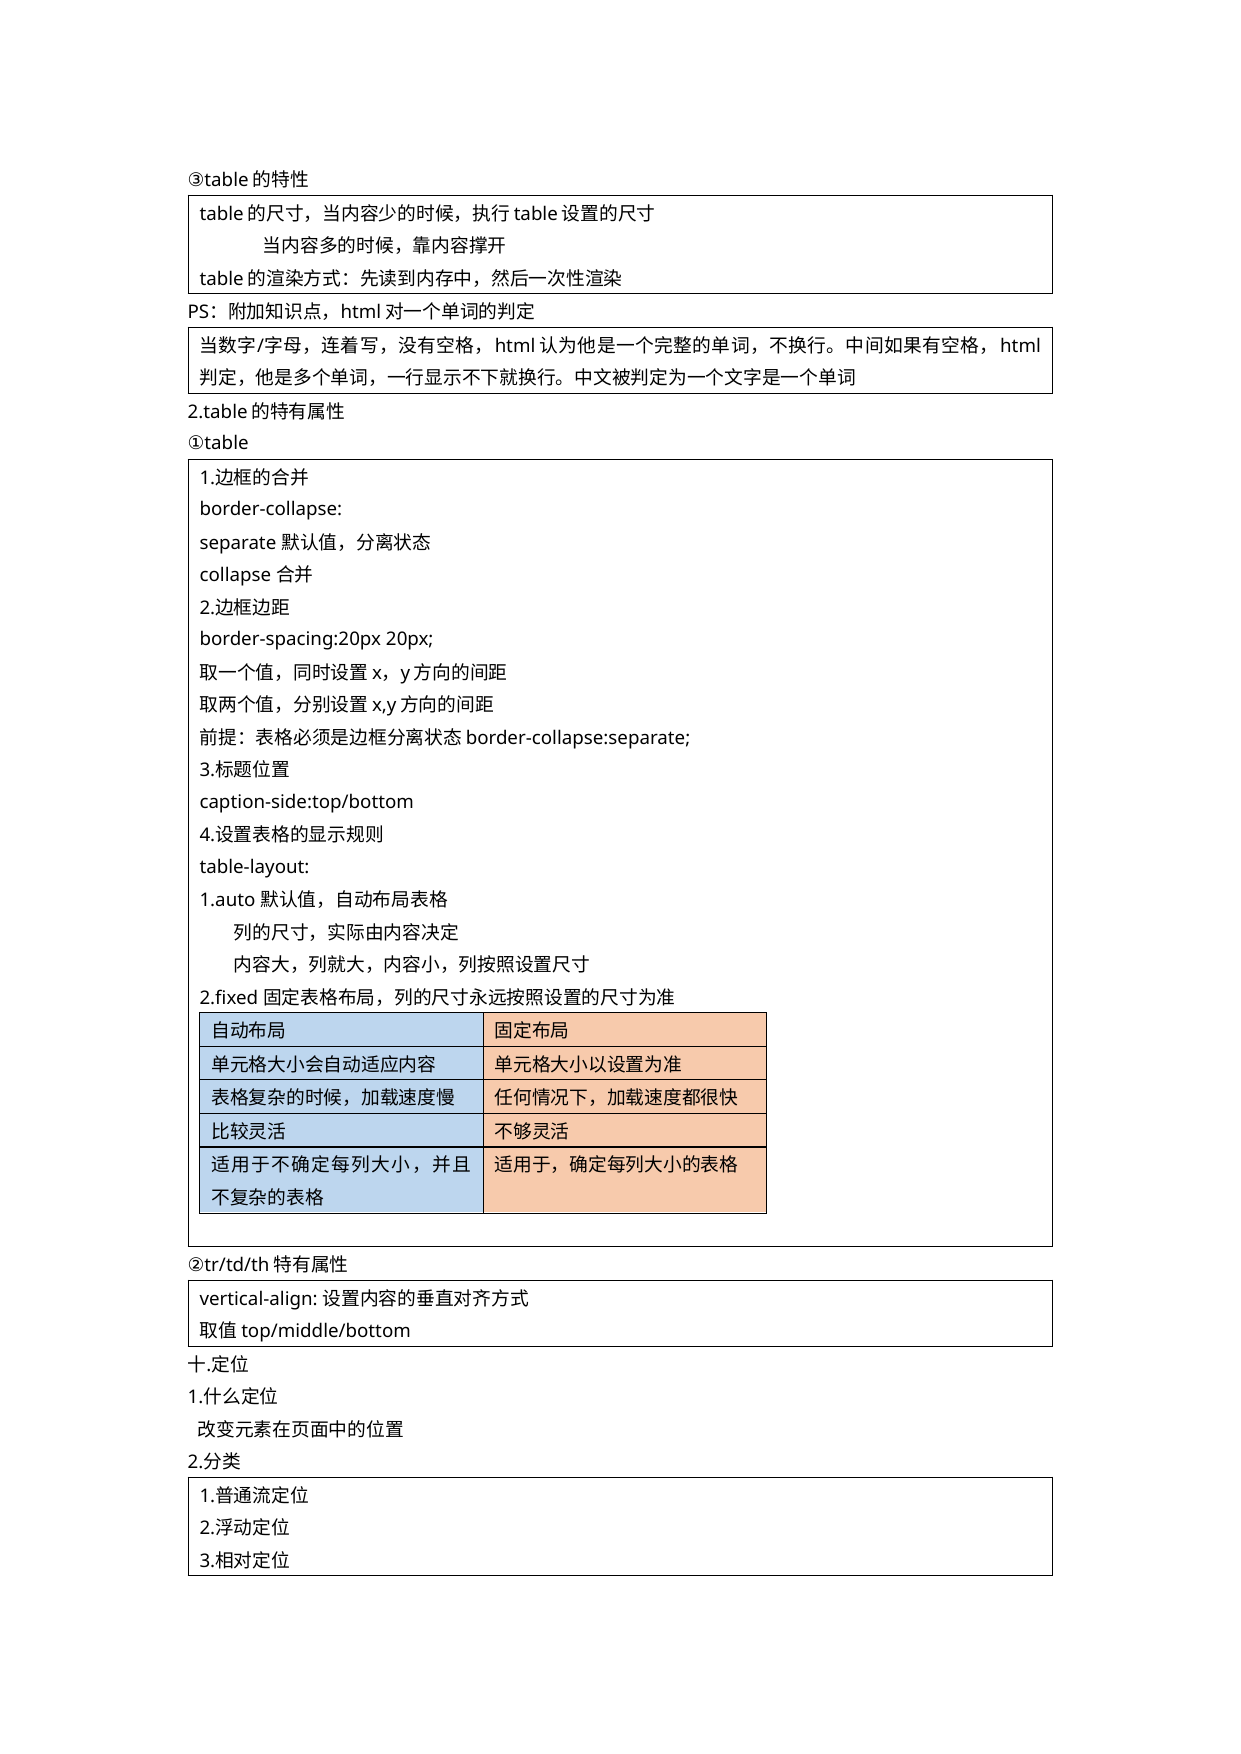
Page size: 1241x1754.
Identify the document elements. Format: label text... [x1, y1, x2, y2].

text ③table的特性 [187, 162, 1053, 194]
table_header 1.边框的合并 border-collapse: separate 默认值，分离状态 collapse 合并 2.边框边距 border-spacing:20px 20px; 取一个值，同时设置x，y方向的间距 取两个值，分别设置x,y方向的间距 前提：表格必须是边框分离状态border-collapse:separate; 3.标题位置 caption-side:top/bottom 4.设置表格的显示规则 table-layout: 1.auto 默认值，自动布局表格 列的尺寸，实际由内容决定 内容大，列就大，内容小，列按照设置尺寸 2.fixed 固定表格布局，列的尺寸永远按照设置的尺寸为准 [189, 460, 1052, 1246]
text 2.table的特有属性 [187, 394, 1053, 426]
table_header vertical-align: 设置内容的垂直对齐方式 取值 top/middle/bottom [189, 1281, 1052, 1346]
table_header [189, 1478, 1052, 1575]
text 2.分类 [187, 1444, 1053, 1477]
table_header 当数字/字母，连着写，没有空格，html认为他是一个完整的单词，不换行。中间如果有空格，html判定，他是多个单词，一行显示不下就换行。中文被判定为一个文字是一个单词 [189, 328, 1052, 393]
text ②tr/td/th特有属性 [187, 1247, 1053, 1279]
text 改变元素在页面中的位置 [187, 1412, 1053, 1444]
text PS：附加知识点，html对一个单词的判定 [187, 294, 1053, 327]
text ①table [187, 426, 1053, 459]
table_header table的尺寸，当内容少的时候，执行table设置的尺寸 当内容多的时候，靠内容撑开 table的渲染方式：先读到内存中，然后一次性渲染 [189, 196, 1052, 293]
text 十.定位 [187, 1347, 1053, 1379]
text 1.什么定位 [187, 1379, 1053, 1412]
